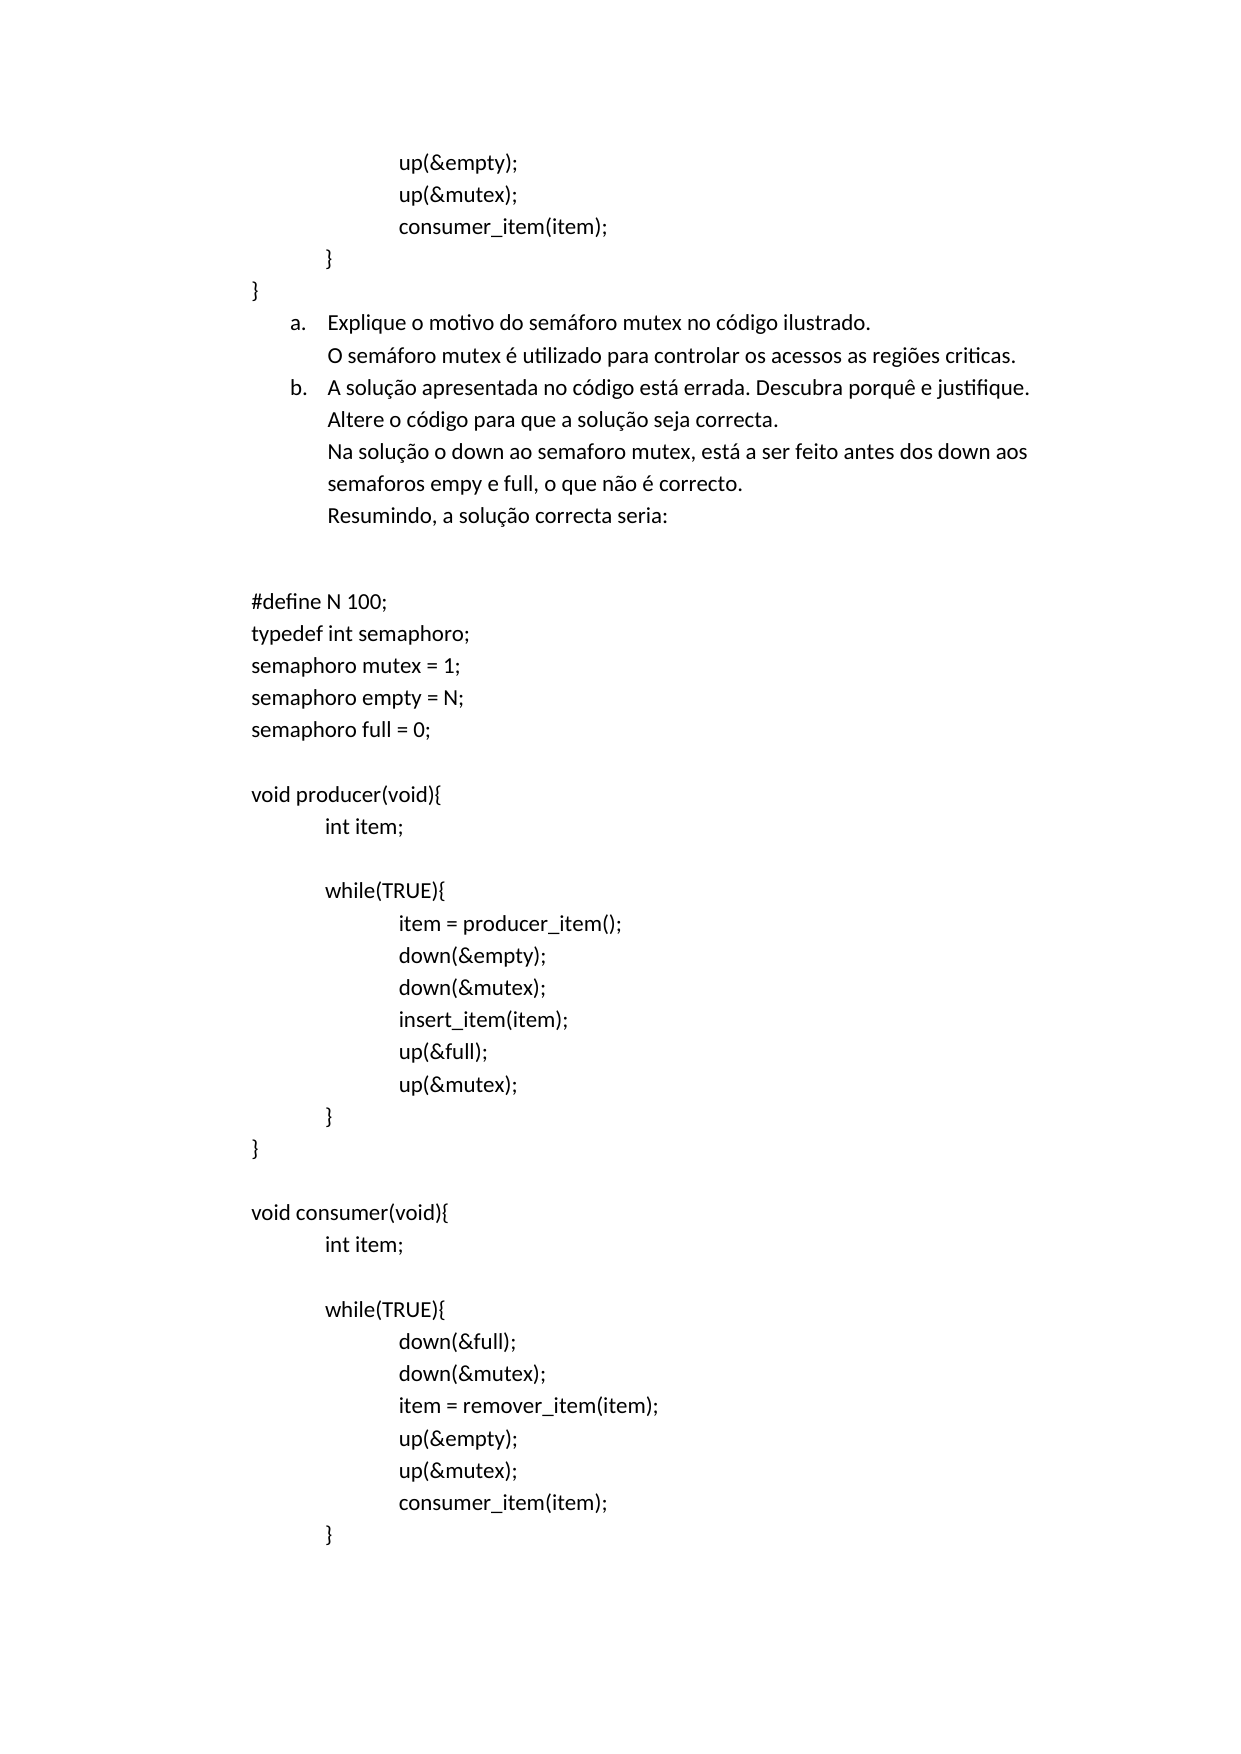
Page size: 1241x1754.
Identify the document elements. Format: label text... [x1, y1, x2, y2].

text item = producer_item(); [251, 909, 1063, 937]
text semaphoro empty = N; [251, 683, 1063, 711]
list O semáforo mutex é utilizado para controlar os acessos as regiões criticas. [327, 341, 1063, 369]
text up(&empty); [251, 148, 1063, 176]
text void producer(void){ [251, 780, 1063, 808]
text consumer_item(item); [251, 212, 1063, 240]
text } [251, 276, 1063, 304]
text up(&mutex); [251, 180, 1063, 208]
text up(&empty); [177, 1424, 1063, 1452]
text while(TRUE){ [251, 877, 1063, 904]
text #define N 100; [251, 587, 1063, 615]
text } [251, 1102, 1063, 1130]
list Explique o motivo do semáforo mutex no código ilustrado. [290, 308, 1063, 337]
text semaphoro mutex = 1; [251, 651, 1063, 679]
text typedef int semaphoro; [251, 619, 1063, 647]
text } [251, 1134, 1063, 1162]
text down(&empty); [251, 941, 1063, 969]
text consumer_item(item); [251, 1488, 1063, 1516]
list Resumindo, a solução correcta seria: [327, 502, 1063, 530]
text int item; [251, 1231, 1063, 1259]
text insert_item(item); [325, 1005, 1063, 1033]
text down(&mutex); [251, 973, 1063, 1001]
text down(&full); [251, 1327, 1063, 1355]
text semaphoro full = 0; [251, 716, 1063, 744]
text up(&full); [251, 1037, 1063, 1066]
text } [251, 244, 1063, 272]
text up(&mutex); [325, 1456, 1063, 1484]
list A solução apresentada no código está errada. Descubra porquê e justifique. Altere o código para que a solução seja correcta. [290, 373, 1063, 433]
list Na solução o down ao semaforo mutex, está a ser feito antes dos down aos semaforos empy e full, o que não é correcto. [327, 437, 1063, 497]
text } [251, 1520, 1063, 1548]
text item = remover_item(item); [251, 1392, 1063, 1419]
text void consumer(void){ [251, 1198, 1063, 1226]
text int item; [251, 812, 1063, 840]
text while(TRUE){ [251, 1295, 1063, 1323]
text down(&mutex); [325, 1359, 1063, 1387]
text up(&mutex); [251, 1070, 1063, 1098]
